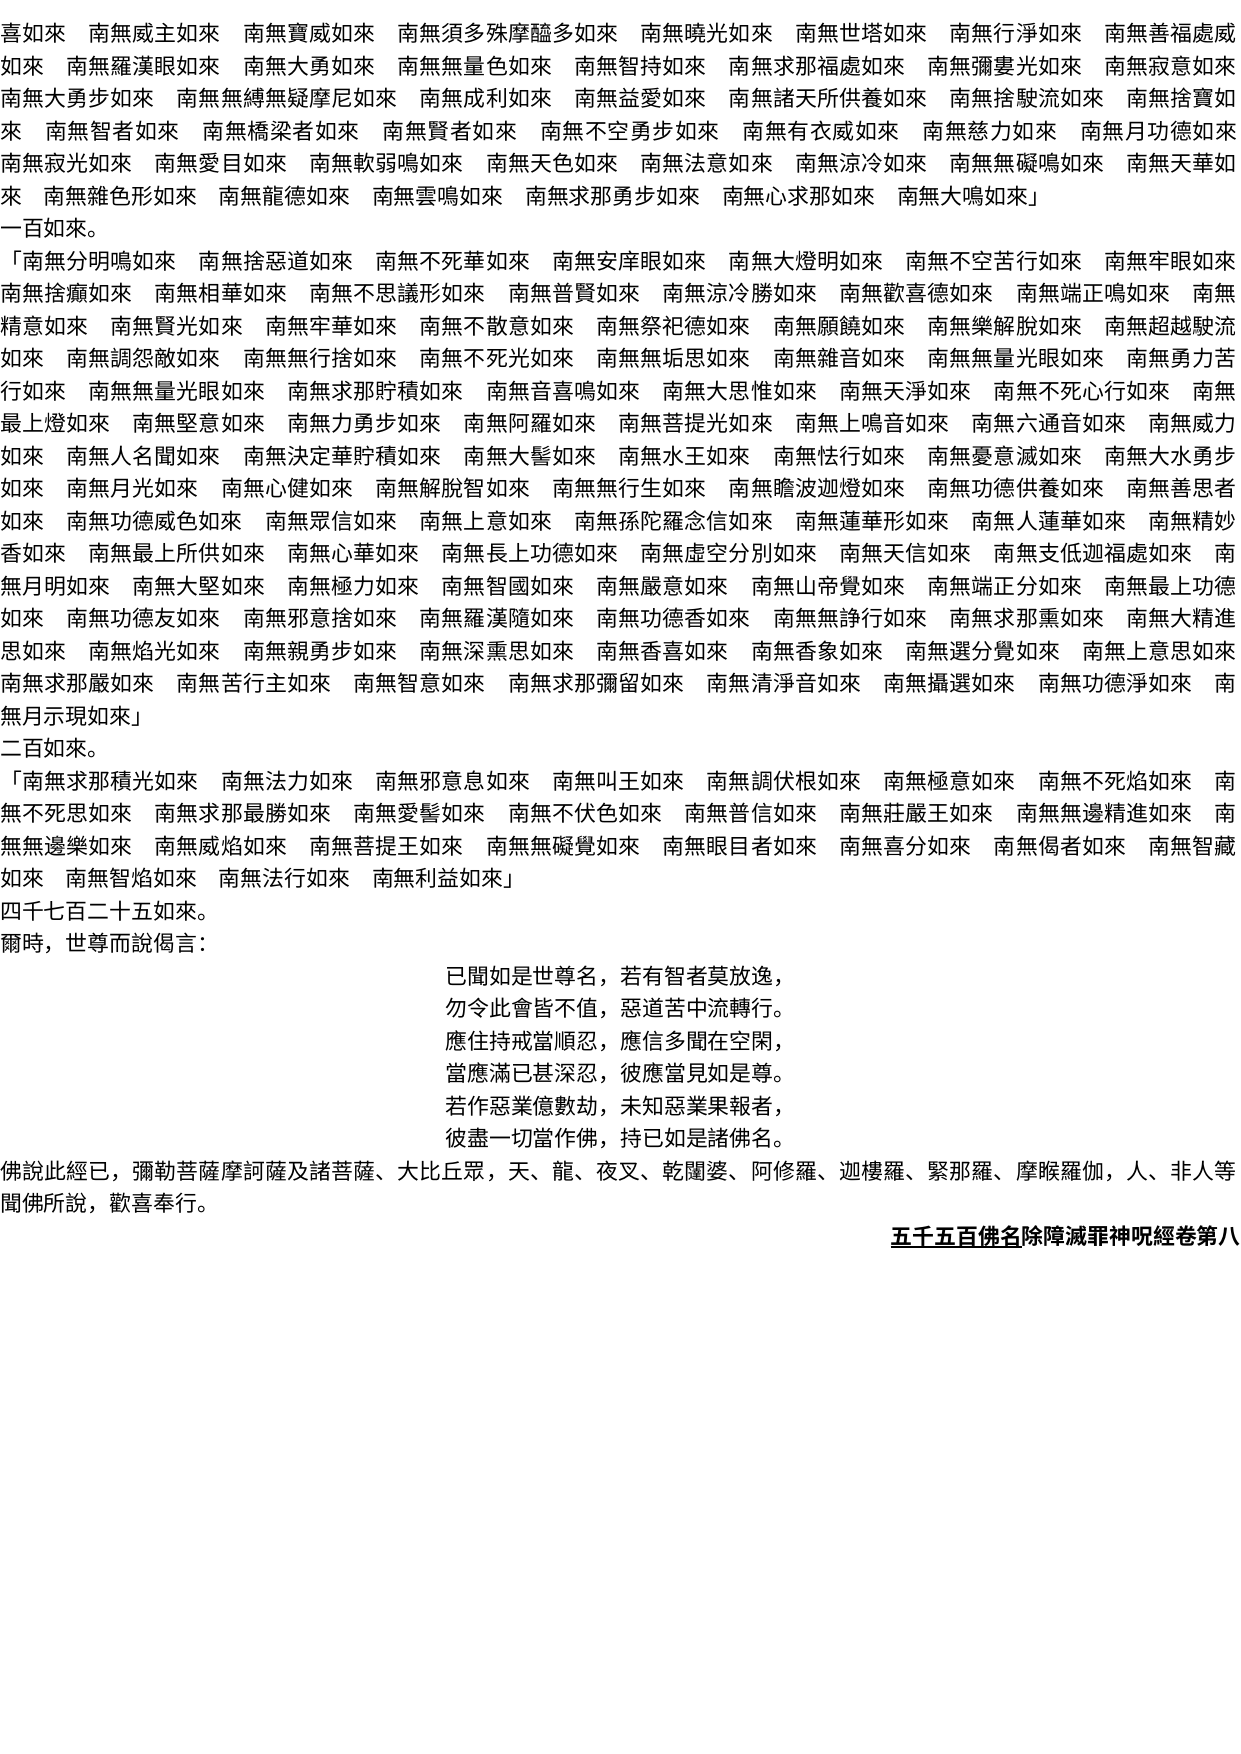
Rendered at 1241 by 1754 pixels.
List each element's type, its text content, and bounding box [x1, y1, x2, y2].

text 若作惡業億數劫，未知惡業果報者， [0, 1088, 1240, 1121]
text 佛說此經已，彌勒菩薩摩訶薩及諸菩薩、大比丘眾，天、龍、夜叉、乾闥婆、阿修羅、迦樓羅、緊那羅、摩睺羅伽，人、非人等，聞佛所說，歡喜奉行。 [0, 1153, 1240, 1218]
text 一百如來。 [0, 211, 1240, 243]
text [0, 16, 1240, 211]
text 應住持戒當順忍，應信多聞在空閑， [0, 1023, 1240, 1056]
text 「南無分明鳴如來 南無捨惡道如來 南無不死華如來 南無安庠眼如來 南無大燈明如來 南無不空苦行如來 南無牢眼如來 南無捨癲如來 南無相華如來 南無不思議形如來 南無普賢如來 南無涼冷勝如來 南無歡喜德如來 南無端正鳴如來 南無精意如來 南無賢光如來 南無牢華如來 南無不散意如來 南無祭祀德如來 南無願饒如來 南無樂解脫如來 南無超越駛流如來 南無調怨敵如來 南無無行捨如來 南無不死光如來 南無無垢思如來 南無雜音如來 南無無量光眼如來 南無勇力苦行如來 南無無量光眼如來 南無求那貯積如來 南無音喜鳴如來 南無大思惟如來 南無天淨如來 南無不死心行如來 南無最上燈如來 南無堅意如來 南無力勇步如來 南無阿羅如來 南無菩提光如來 南無上鳴音如來 南無六通音如來 南無威力如來 南無人名聞如來 南無決定華貯積如來 南無大髻如來 南無水王如來 南無怯行如來 南無憂意滅如來 南無大水勇步如來 南無月光如來 南無心健如來 南無解脫智如來 南無無行生如來 南無瞻波迦燈如來 南無功德供養如來 南無善思者如來 南無功德威色如來 南無眾信如來 南無上意如來 南無孫陀羅念信如來 南無蓮華形如來 南無人蓮華如來 南無精妙香如來 南無最上所供如來 南無心華如來 南無長上功德如來 南無虛空分別如來 南無天信如來 南無支低迦福處如來 南無月明如來 南無大堅如來 南無極力如來 南無智國如來 南無嚴意如來 南無山帝覺如來 南無端正分如來 南無最上功德如來 南無功德友如來 南無邪意捨如來 南無羅漢隨如來 南無功德香如來 南無無諍行如來 南無求那熏如來 南無大精進思如來 南無焰光如來 南無親勇步如來 南無深熏思如來 南無香喜如來 南無香象如來 南無選分覺如來 南無上意思如來 南無求那嚴如來 南無苦行主如來 南無智意如來 南無求那彌留如來 南無清淨音如來 南無攝選如來 南無功德淨如來 南無月示現如來」 [0, 243, 1240, 731]
text 勿令此會皆不值，惡道苦中流轉行。 [0, 991, 1240, 1023]
text 已聞如是世尊名，若有智者莫放逸， [0, 958, 1240, 991]
text 四千七百二十五如來。 [0, 893, 1240, 926]
text 五千五百佛名除障滅罪神呪經卷第八 [0, 1218, 1240, 1251]
text 當應滿已甚深忍，彼應當見如是尊。 [0, 1056, 1240, 1088]
text 彼盡一切當作佛，持已如是諸佛名。 [0, 1121, 1240, 1153]
text 「南無求那積光如來 南無法力如來 南無邪意息如來 南無叫王如來 南無調伏根如來 南無極意如來 南無不死焰如來 南無不死思如來 南無求那最勝如來 南無愛髻如來 南無不伏色如來 南無普信如來 南無莊嚴王如來 南無無邊精進如來 南無無邊樂如來 南無威焰如來 南無菩提王如來 南無無礙覺如來 南無眼目者如來 南無喜分如來 南無偈者如來 南無智藏如來 南無智焰如來 南無法行如來 南無利益如來」 [0, 763, 1240, 893]
text 二百如來。 [0, 731, 1240, 763]
text 爾時，世尊而說偈言： [0, 926, 1240, 958]
